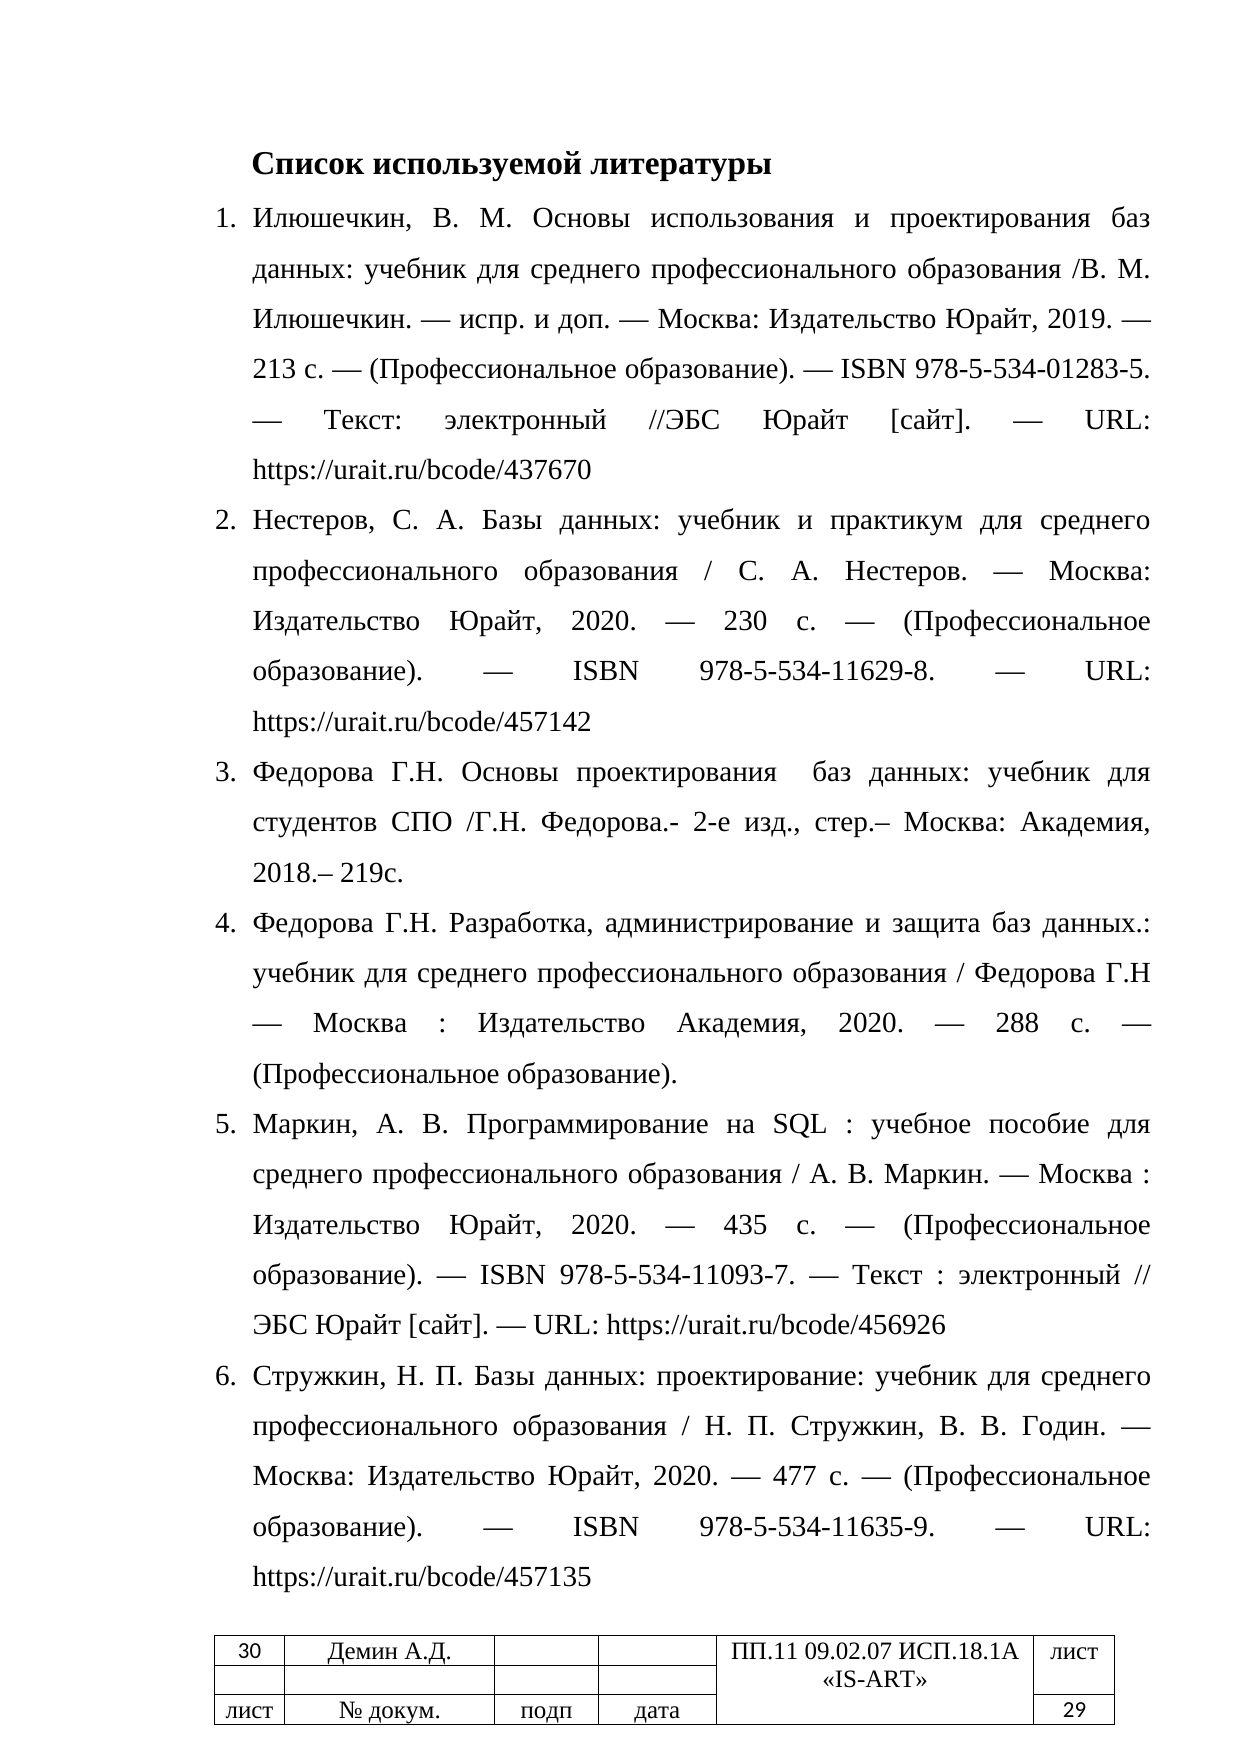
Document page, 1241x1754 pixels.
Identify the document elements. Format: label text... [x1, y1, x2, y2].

list Федорова Г.Н. Основы проектирования баз данных: учебник для студентов СПО /Г.Н. Федорова.- 2-е изд., стер.– Москва: Академия, 2018.– 219с. [215, 754, 1152, 888]
list Нестеров, С. А. Базы данных: учебник и практикум для среднего профессионального образования / С. А. Нестеров. — Москва: Издательство Юрайт, 2020. — 230 с. — (Профессиональное образование). — ISBN 978-5-534-11629-8. — URL: https://urait.ru/bcode/457142 [215, 502, 1152, 737]
list Стружкин, Н. П. Базы данных: проектирование: учебник для среднего профессионального образования / Н. П. Стружкин, В. В. Годин. — Москва: Издательство Юрайт, 2020. — 477 с. — (Профессиональное образование). — ISBN 978-5-534-11635-9. — URL: https://urait.ru/bcode/457135 [215, 1358, 1152, 1593]
list Маркин, А. В. Программирование на SQL : учебное пособие для среднего профессионального образования / А. В. Маркин. — Москва : Издательство Юрайт, 2020. — 435 с. — (Профессиональное образование). — ISBN 978-5-534-11093-7. — Текст : электронный // ЭБС Юрайт [сайт]. — URL: https://urait.ru/bcode/456926 [215, 1106, 1152, 1341]
list Федорова Г.Н. Разработка, администрирование и защита баз данных.: учебник для среднего профессионального образования / Федорова Г.Н — Москва : Издательство Академия, 2020. — 288 с. — (Профессиональное образование). [215, 905, 1152, 1089]
list Илюшечкин, В. М. Основы использования и проектирования баз данных: учебник для среднего профессионального образования /В. М. Илюшечкин. — испр. и доп. — Москва: Издательство Юрайт, 2019. — 213 с. — (Профессиональное образование). — ISBN 978-5-534-01283-5. — Текст: электронный //ЭБС Юрайт [сайт]. — URL: https://urait.ru/bcode/437670 [215, 201, 1152, 486]
subtitle Список используемой литературы [177, 143, 1152, 181]
